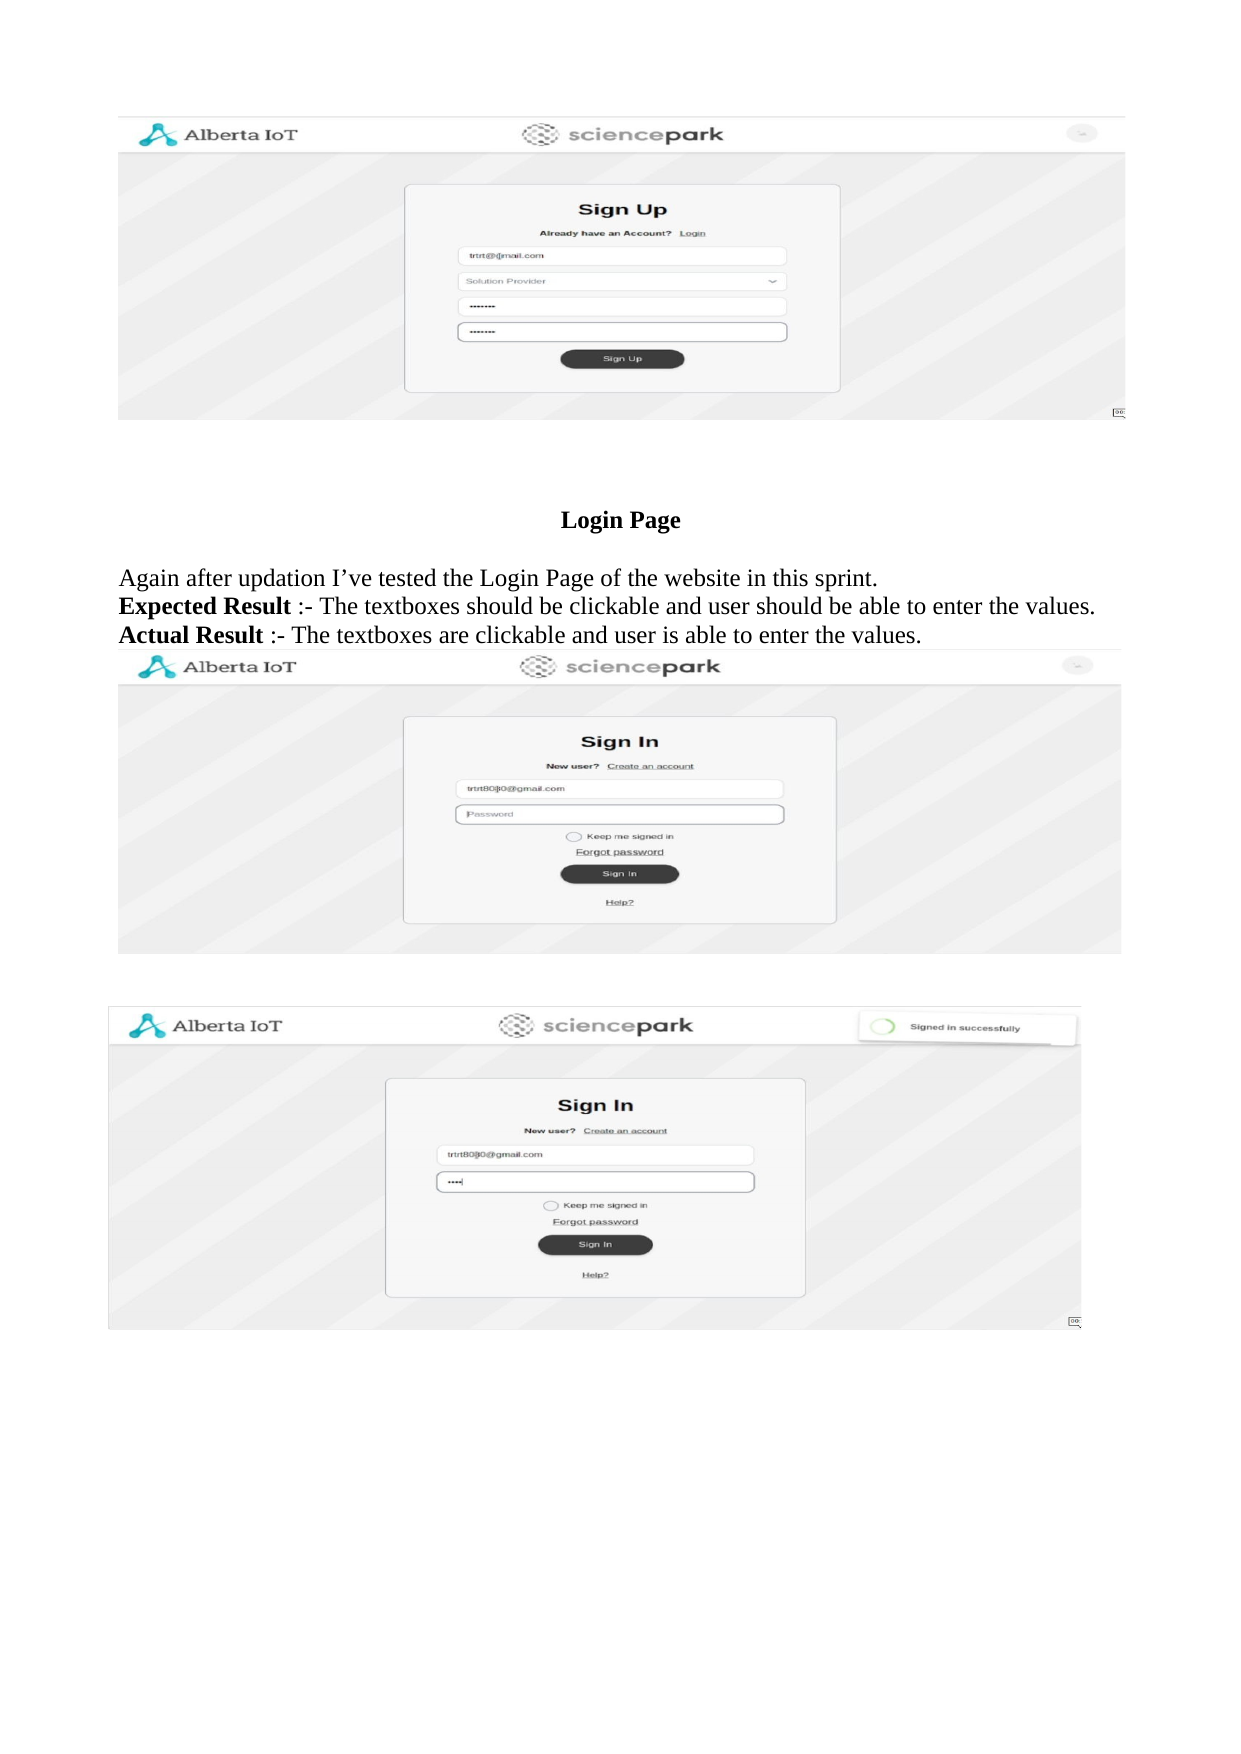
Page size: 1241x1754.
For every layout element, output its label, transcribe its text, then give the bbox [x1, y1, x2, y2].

picture [118, 649, 1122, 954]
text Expected Result :- The textboxes should be clickable and user should be able to enter the values. [118, 591, 1151, 620]
text Actual Result :- The textboxes are clickable and user is able to enter the values. [118, 620, 1151, 649]
text Again after updation I’ve tested the Login Page of the website in this sprint. [118, 563, 1151, 591]
picture [118, 116, 1126, 420]
picture [108, 1006, 1082, 1330]
subtitle Login Page [493, 505, 748, 534]
